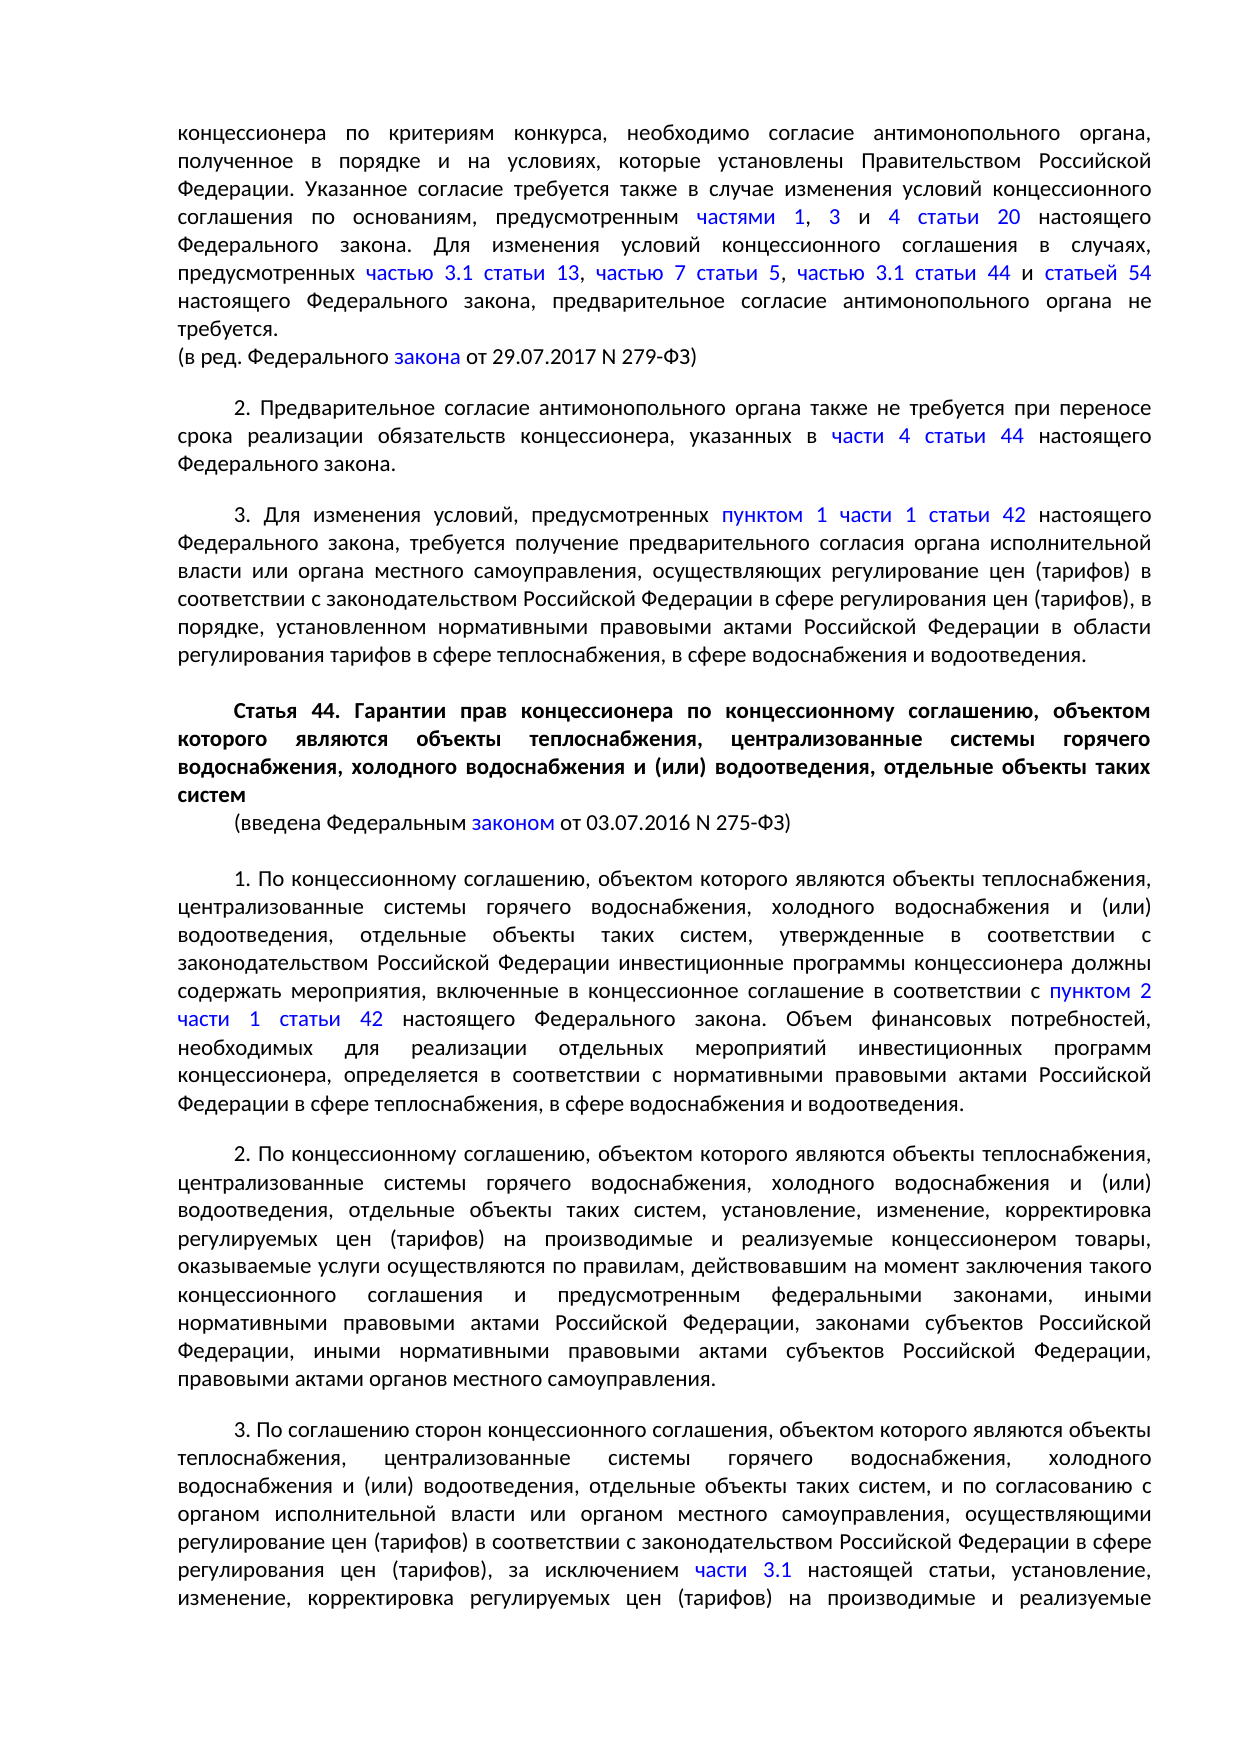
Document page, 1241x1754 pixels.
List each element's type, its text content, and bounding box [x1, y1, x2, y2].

text 3. Для изменения условий, предусмотренных пунктом 1 части 1 статьи 42 настоящего Федерального закона, требуется получение предварительного согласия органа исполнительной власти или органа местного самоуправления, осуществляющих регулирование цен (тарифов) в соответствии с законодательством Российской Федерации в сфере регулирования цен (тарифов), в порядке, установленном нормативными правовыми актами Российской Федерации в области регулирования тарифов в сфере теплоснабжения, в сфере водоснабжения и водоотведения. [177, 500, 1152, 668]
text 1. По концессионному соглашению, объектом которого являются объекты теплоснабжения, централизованные системы горячего водоснабжения, холодного водоснабжения и (или) водоотведения, отдельные объекты таких систем, утвержденные в соответствии с законодательством Российской Федерации инвестиционные программы концессионера должны содержать мероприятия, включенные в концессионное соглашение в соответствии с пунктом 2 части 1 статьи 42 настоящего Федерального закона. Объем финансовых потребностей, необходимых для реализации отдельных мероприятий инвестиционных программ концессионера, определяется в соответствии с нормативными правовыми актами Российской Федерации в сфере теплоснабжения, в сфере водоснабжения и водоотведения. [177, 864, 1152, 1117]
title Статья 44. Гарантии прав концессионера по концессионному соглашению, объектом которого являются объекты теплоснабжения, централизованные системы горячего водоснабжения, холодного водоснабжения и (или) водоотведения, отдельные объекты таких систем [177, 696, 1152, 808]
text 2. По концессионному соглашению, объектом которого являются объекты теплоснабжения, централизованные системы горячего водоснабжения, холодного водоснабжения и (или) водоотведения, отдельные объекты таких систем, установление, изменение, корректировка регулируемых цен (тарифов) на производимые и реализуемые концессионером товары, оказываемые услуги осуществляются по правилам, действовавшим на момент заключения такого концессионного соглашения и предусмотренным федеральными законами, иными нормативными правовыми актами Российской Федерации, законами субъектов Российской Федерации, иными нормативными правовыми актами субъектов Российской Федерации, правовыми актами органов местного самоуправления. [177, 1139, 1152, 1392]
text (в ред. Федерального закона от 29.07.2017 N 279-ФЗ) [177, 342, 1152, 370]
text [177, 1415, 1152, 1611]
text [177, 118, 1152, 342]
text 2. Предварительное согласие антимонопольного органа также не требуется при переносе срока реализации обязательств концессионера, указанных в части 4 статьи 44 настоящего Федерального закона. [177, 393, 1152, 477]
text (введена Федеральным законом от 03.07.2016 N 275-ФЗ) [177, 808, 1152, 836]
